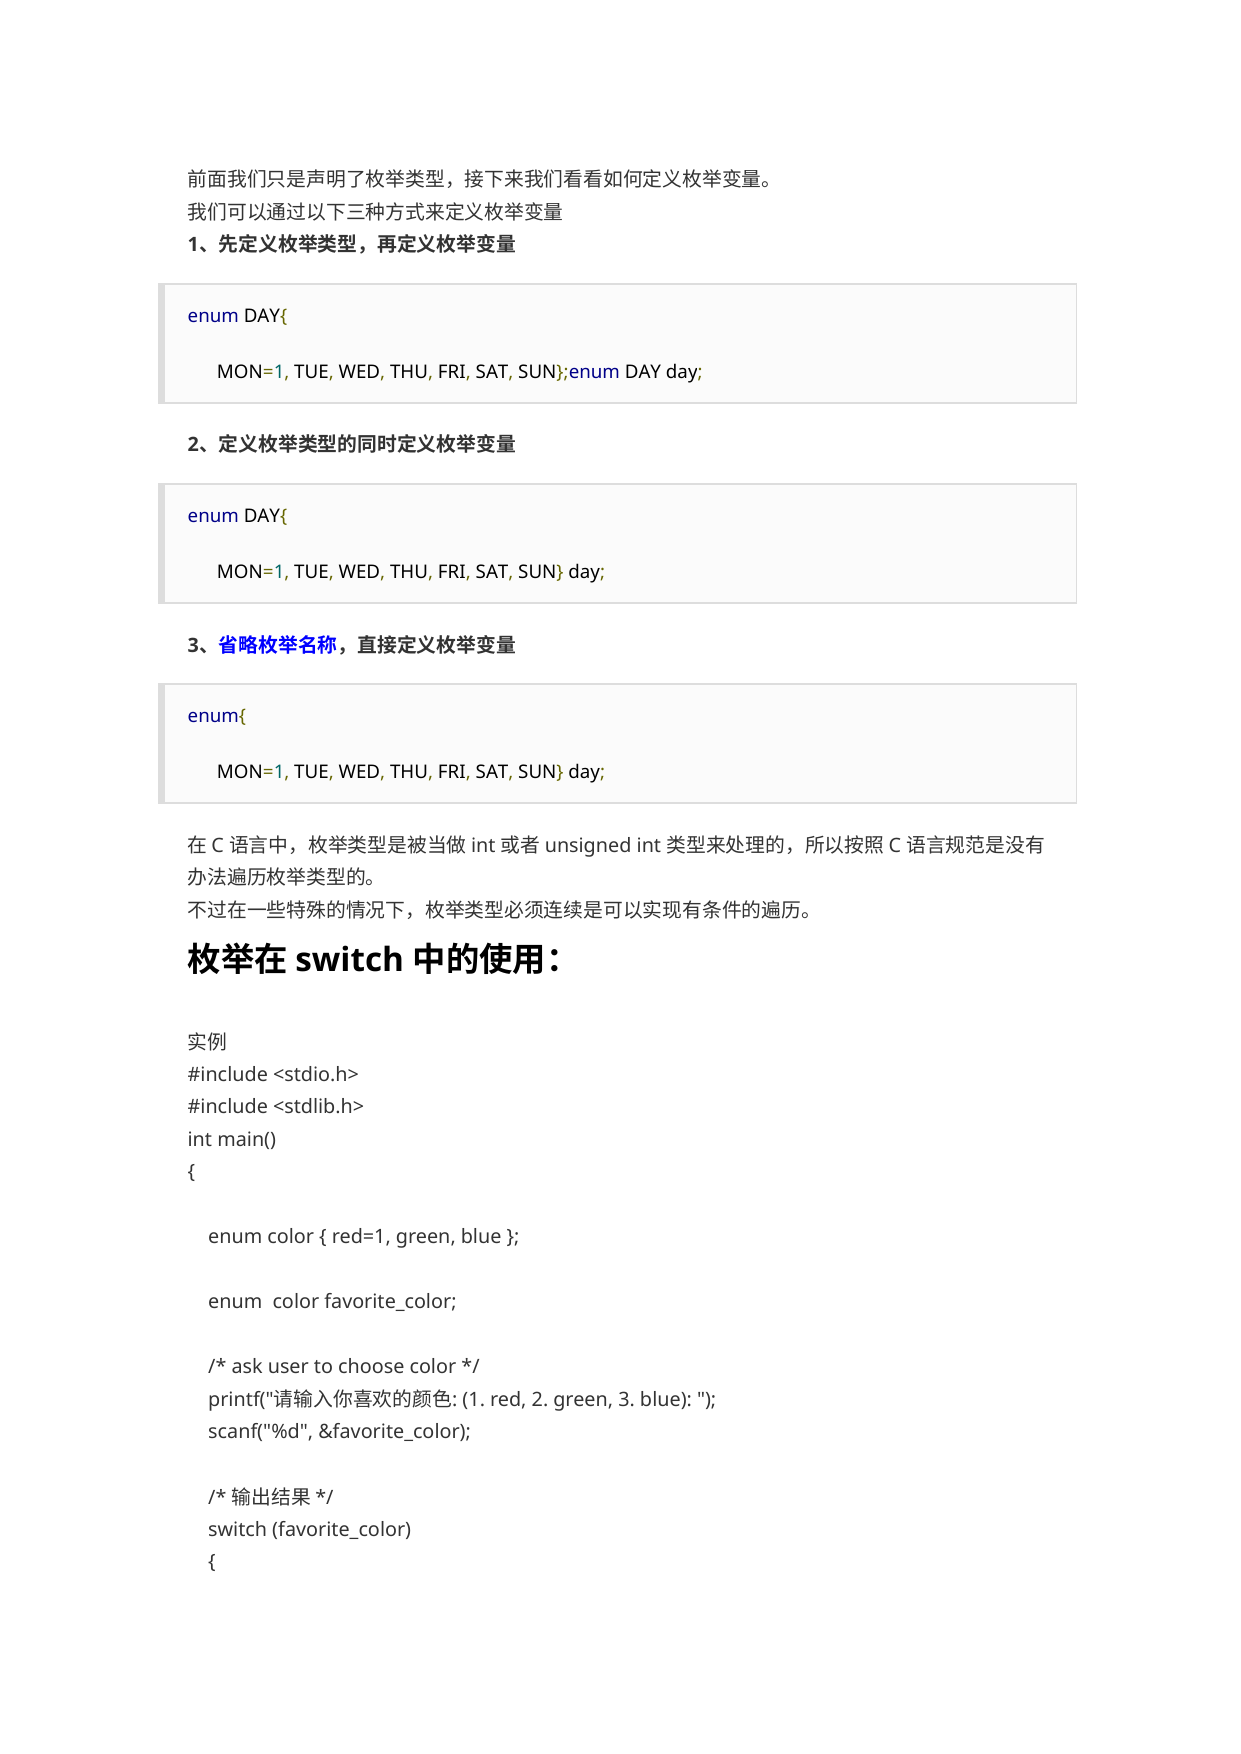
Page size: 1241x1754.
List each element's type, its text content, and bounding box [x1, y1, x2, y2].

text #include <stdlib.h> [187, 1089, 1053, 1122]
text 3、省略枚举名称，直接定义枚举变量 [187, 627, 1053, 660]
text 在C 语言中，枚举类型是被当做 int 或者 unsigned int 类型来处理的，所以按照 C 语言规范是没有办法遍历枚举类型的。 [187, 827, 1053, 892]
text 我们可以通过以下三种方式来定义枚举变量 [187, 194, 1053, 227]
text printf("请输入你喜欢的颜色: (1. red, 2. green, 3. blue): "); [187, 1382, 1053, 1414]
text scanf("%d", &favorite_color); [187, 1414, 1053, 1447]
text enum color favorite_color; [187, 1284, 1053, 1317]
text enum DAY{ [165, 285, 1076, 332]
text MON=1, TUE, WED, THU, FRI, SAT, SUN} day; [165, 739, 1076, 802]
text 2、定义枚举类型的同时定义枚举变量 [187, 427, 1053, 459]
text 前面我们只是声明了枚举类型，接下来我们看看如何定义枚举变量。 [187, 162, 1053, 194]
text enum color { red=1, green, blue }; [187, 1219, 1053, 1252]
text { [187, 1154, 1053, 1187]
text /* ask user to choose color */ [187, 1349, 1053, 1382]
text 实例 [187, 1024, 1053, 1057]
text switch (favorite_color) [187, 1512, 1053, 1544]
text /* 输出结果 */ [187, 1479, 1053, 1512]
text MON=1, TUE, WED, THU, FRI, SAT, SUN} day; [165, 539, 1076, 602]
text #include <stdio.h> [187, 1057, 1053, 1089]
text int main() [187, 1122, 1053, 1154]
text { [187, 1544, 1053, 1577]
text 1、先定义枚举类型，再定义枚举变量 [187, 227, 1053, 259]
text MON=1, TUE, WED, THU, FRI, SAT, SUN};enum DAY day; [165, 339, 1076, 402]
text enum DAY{ [165, 485, 1076, 532]
text 不过在一些特殊的情况下，枚举类型必须连续是可以实现有条件的遍历。 [187, 892, 1053, 925]
subtitle 枚举在 switch 中的使用： [187, 925, 1053, 990]
text enum{ [165, 685, 1076, 732]
